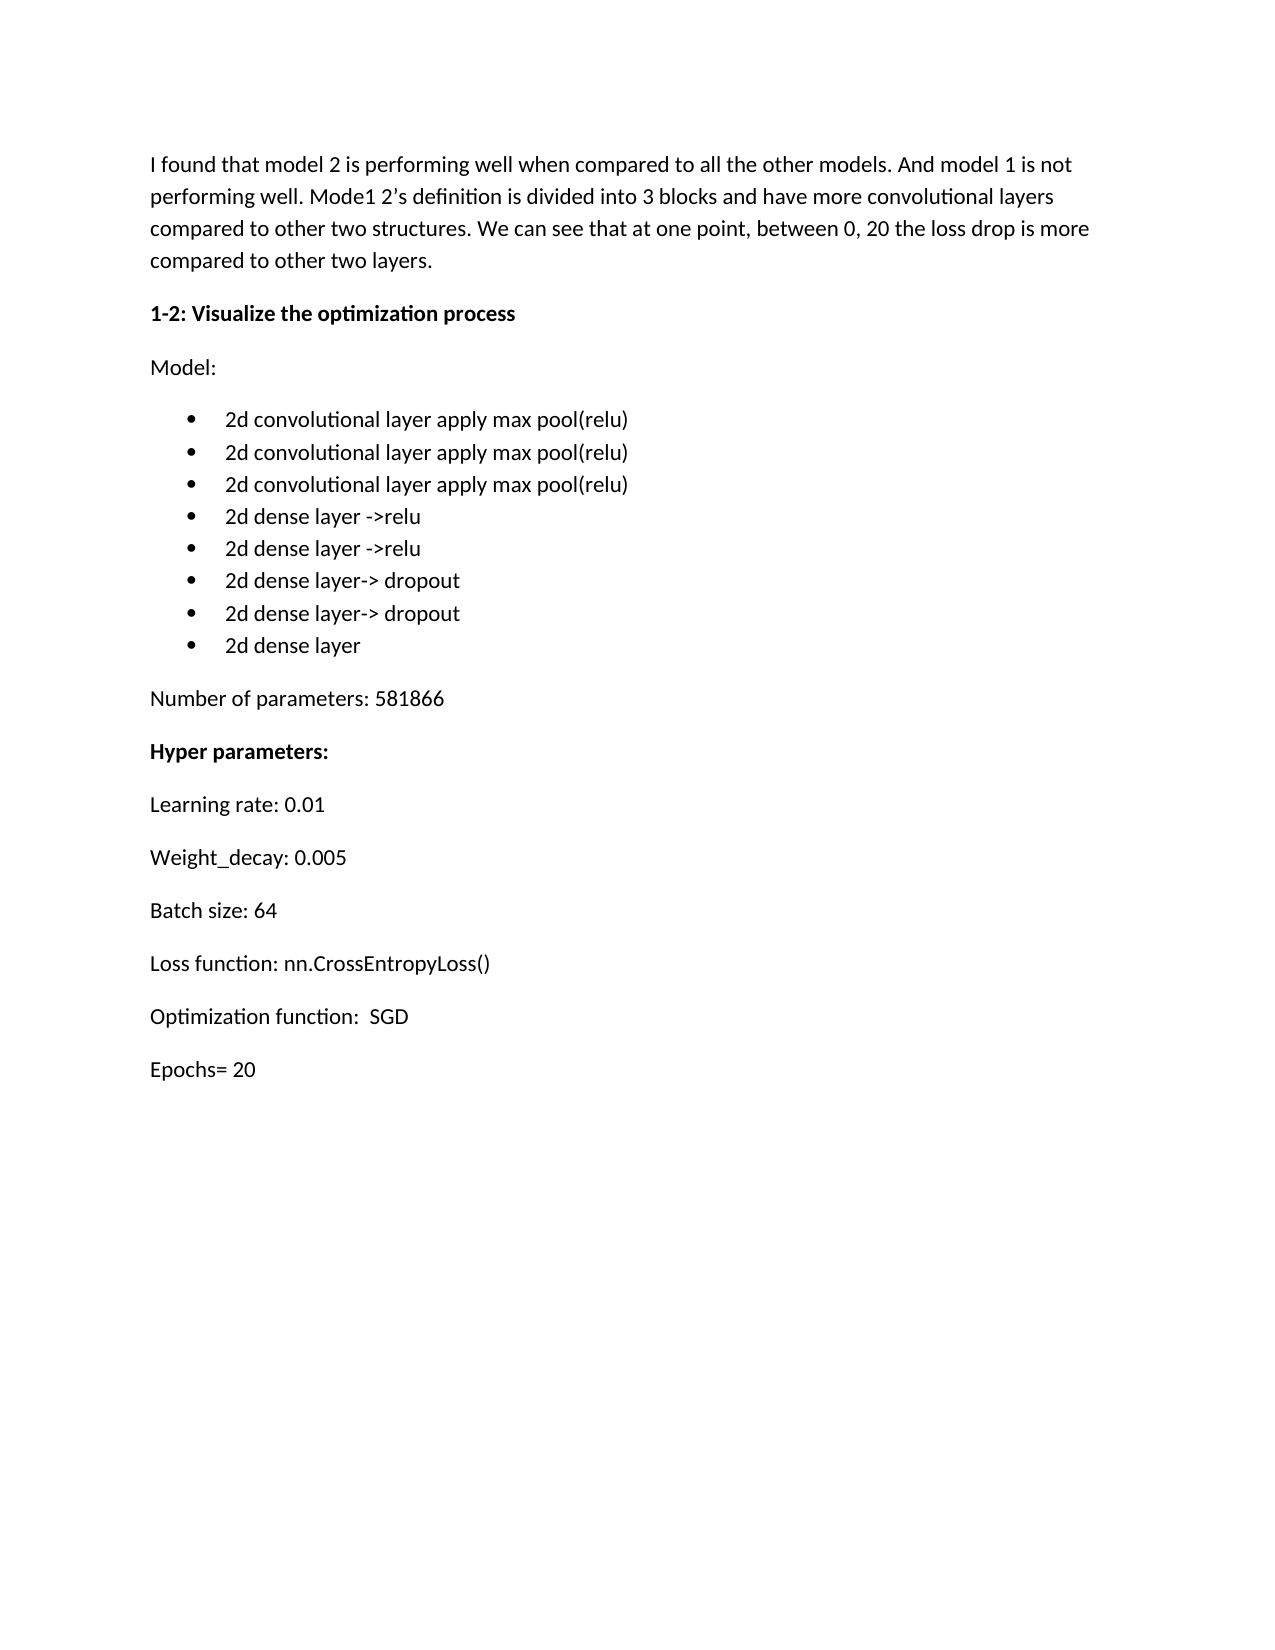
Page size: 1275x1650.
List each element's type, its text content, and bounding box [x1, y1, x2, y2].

text Optimization function: SGD [150, 1002, 1125, 1030]
text I found that model 2 is performing well when compared to all the other models. And model 1 is not performing well. Mode1 2’s definition is divided into 3 blocks and have more convolutional layers compared to other two structures. We can see that at one point, between 0, 20 the loss drop is more compared to other two layers. [150, 150, 1125, 274]
text Learning rate: 0.01 [150, 790, 1125, 818]
list 2d dense layer [187, 631, 1125, 659]
text Hyper parameters: [150, 737, 1125, 765]
text Number of parameters: 581866 [150, 684, 1125, 712]
text 1-2: Visualize the optimization process [150, 299, 1125, 328]
list 2d dense layer-> dropout [187, 599, 1125, 627]
list 2d dense layer ->relu [187, 502, 1125, 530]
list 2d convolutional layer apply max pool(relu) [187, 438, 1125, 466]
text Weight_decay: 0.005 [150, 843, 1125, 871]
text Model: [150, 353, 1125, 381]
text Loss function: nn.CrossEntropyLoss() [150, 949, 1125, 977]
text Batch size: 64 [150, 896, 1125, 924]
list 2d convolutional layer apply max pool(relu) [187, 406, 1125, 434]
list 2d dense layer-> dropout [187, 567, 1125, 594]
list 2d dense layer ->relu [187, 534, 1125, 562]
text Epochs= 20 [150, 1055, 1125, 1083]
list 2d convolutional layer apply max pool(relu) [187, 470, 1125, 498]
